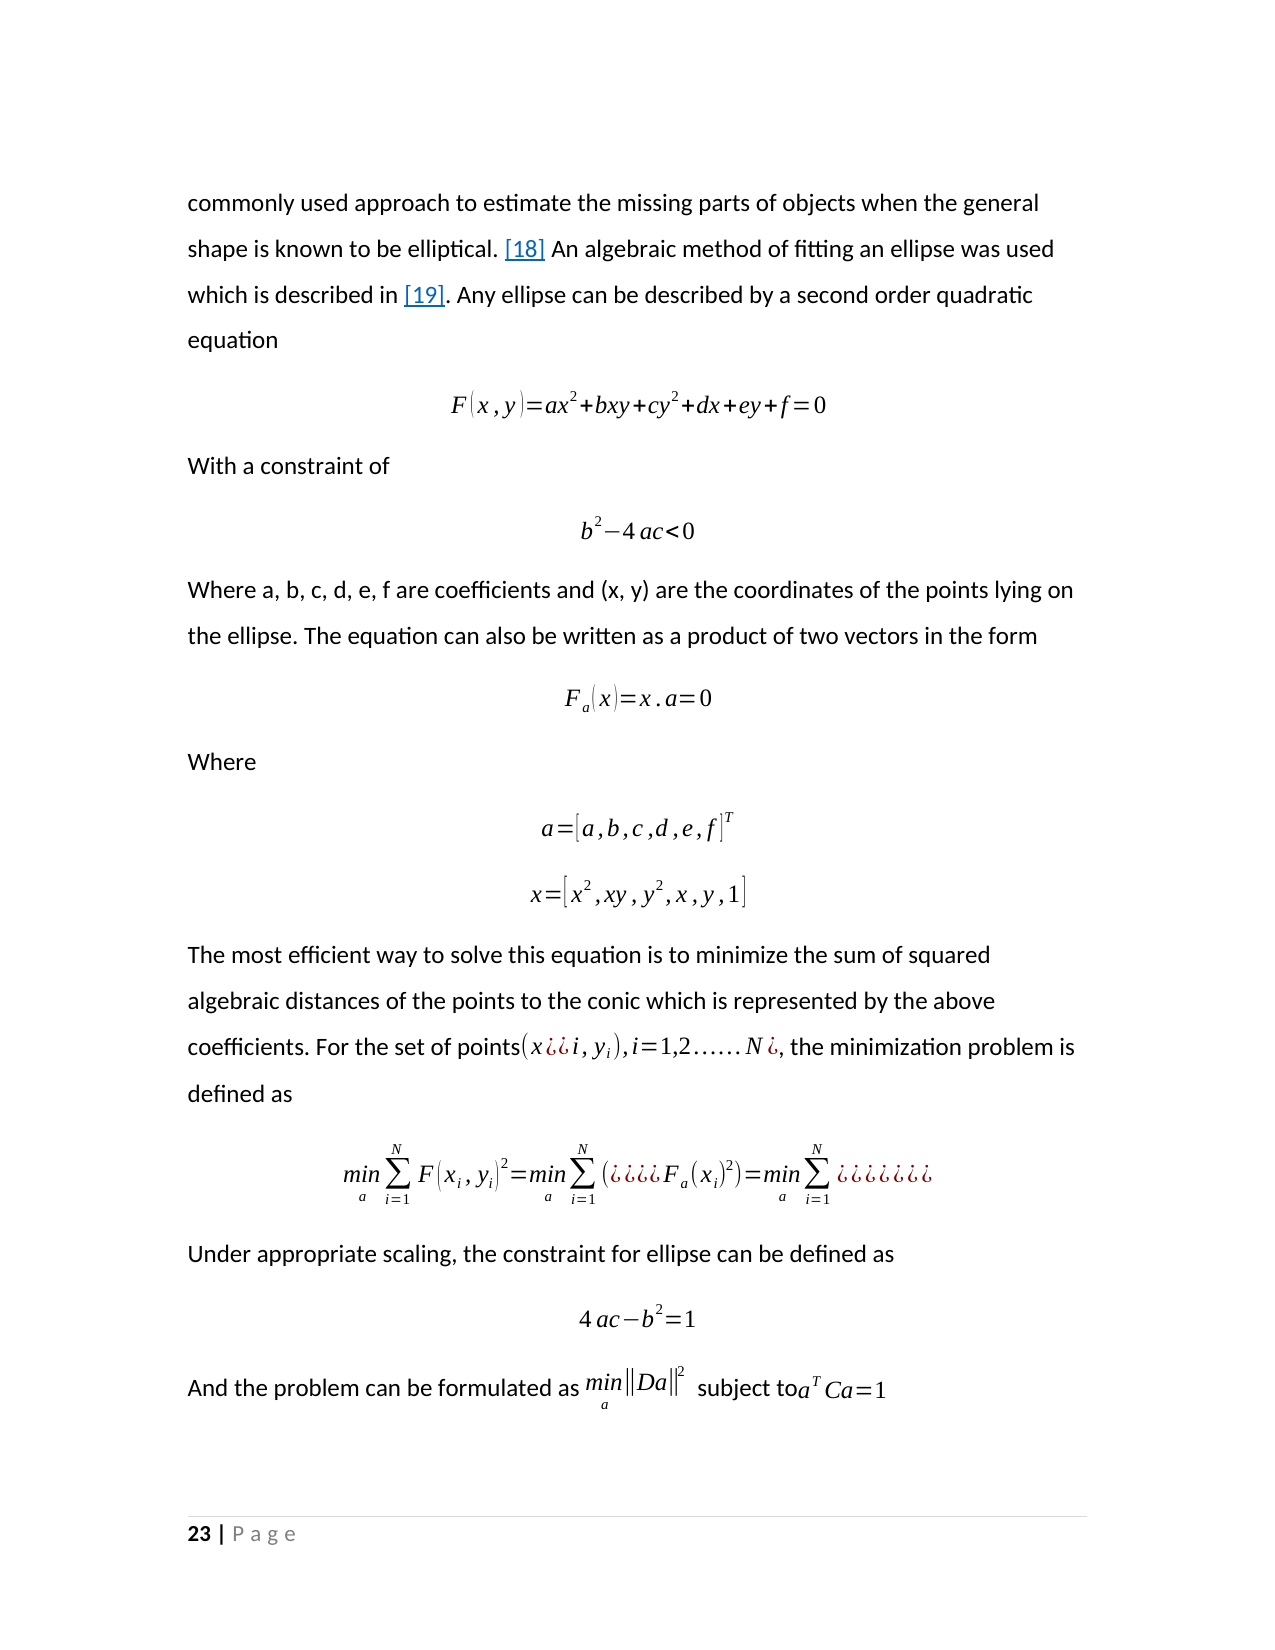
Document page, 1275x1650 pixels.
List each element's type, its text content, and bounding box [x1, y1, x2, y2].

text The most efficient way to solve this equation is to minimize the sum of squared algebraic distances of the points to the conic which is represented by the above coefficients. For the set of points, the minimization problem is defined as [187, 939, 1087, 1108]
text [187, 187, 1087, 355]
text Where [187, 746, 1087, 777]
text And the problem can be formulated as subject to [187, 1362, 1087, 1413]
text Where a, b, c, d, e, f are coefficients and (x, y) are the coordinates of the points lying on the ellipse. The equation can also be written as a product of two vectors in the form [187, 574, 1087, 651]
text Under appropriate scaling, the constraint for ellipse can be defined as [187, 1238, 1087, 1269]
text With a constraint of [187, 450, 1087, 481]
